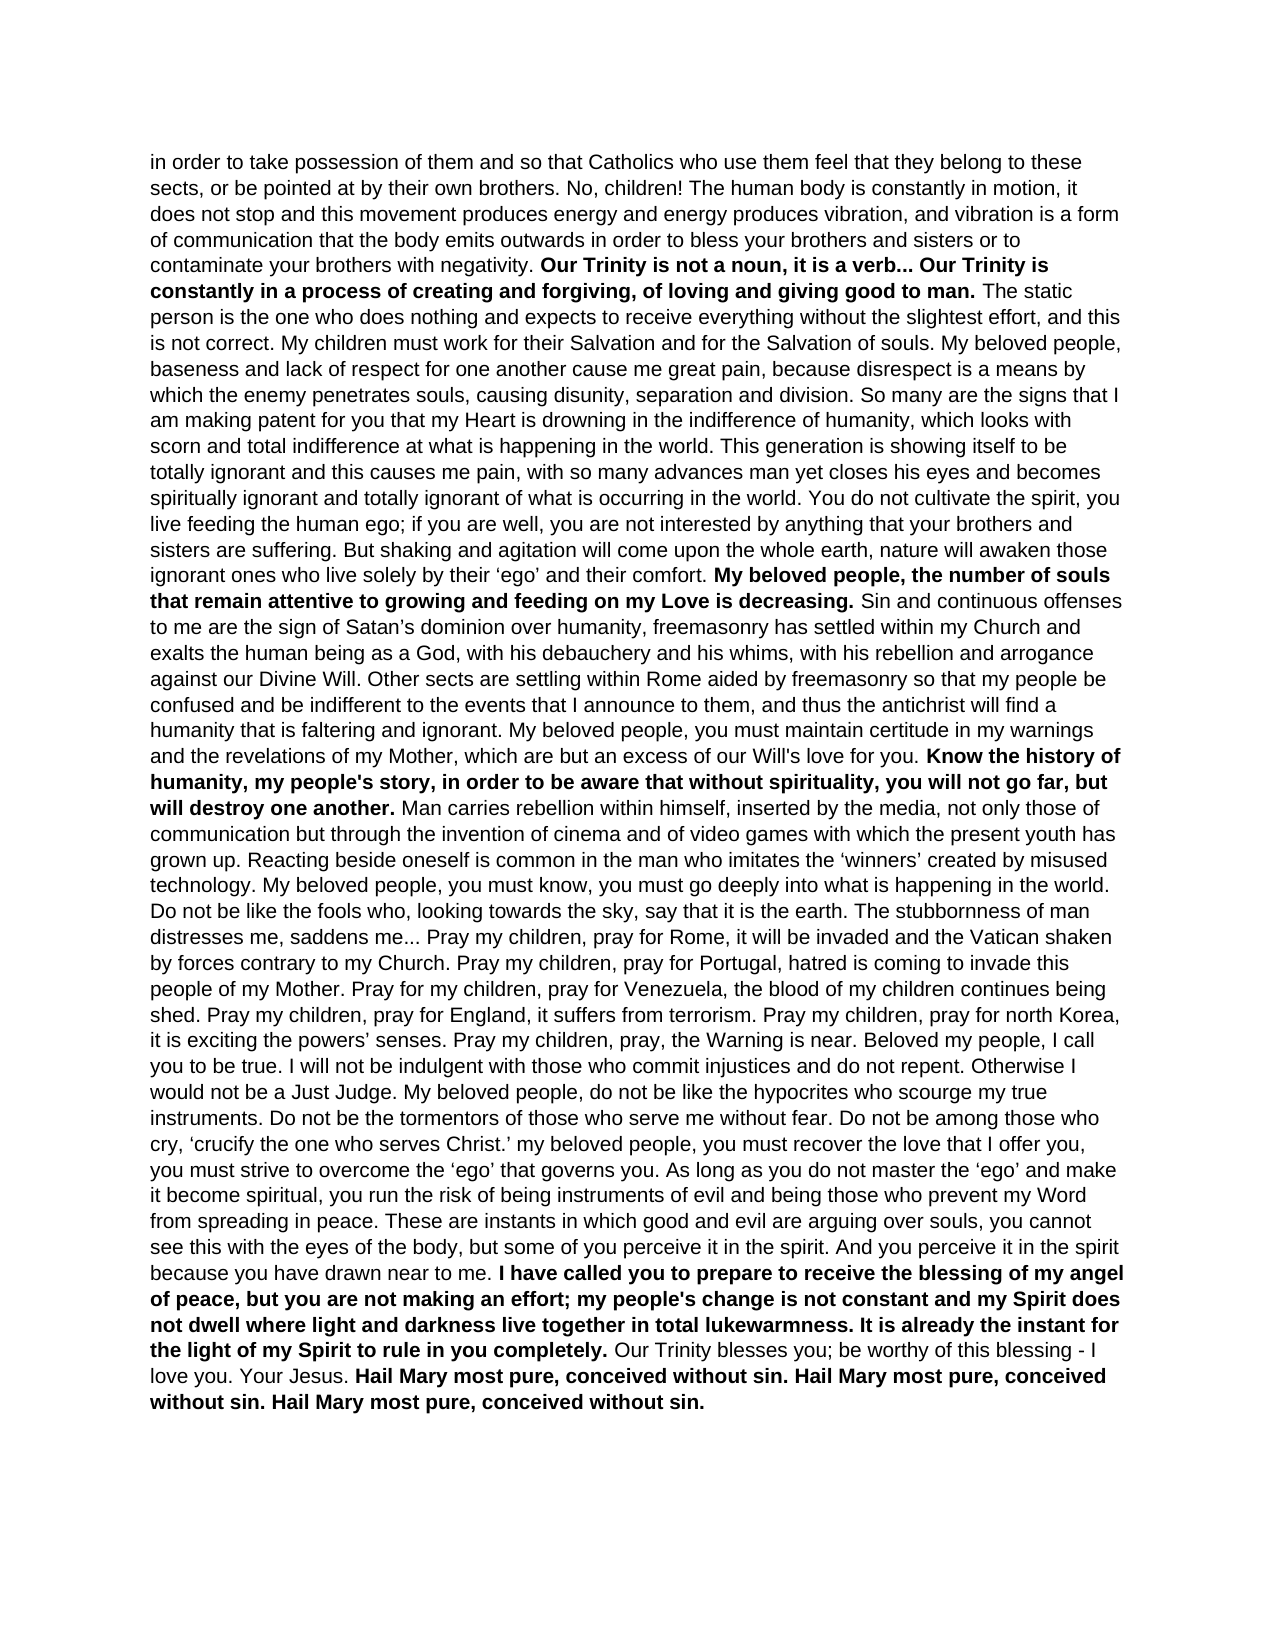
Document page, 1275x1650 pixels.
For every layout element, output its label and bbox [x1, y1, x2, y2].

text [150, 150, 1125, 1414]
